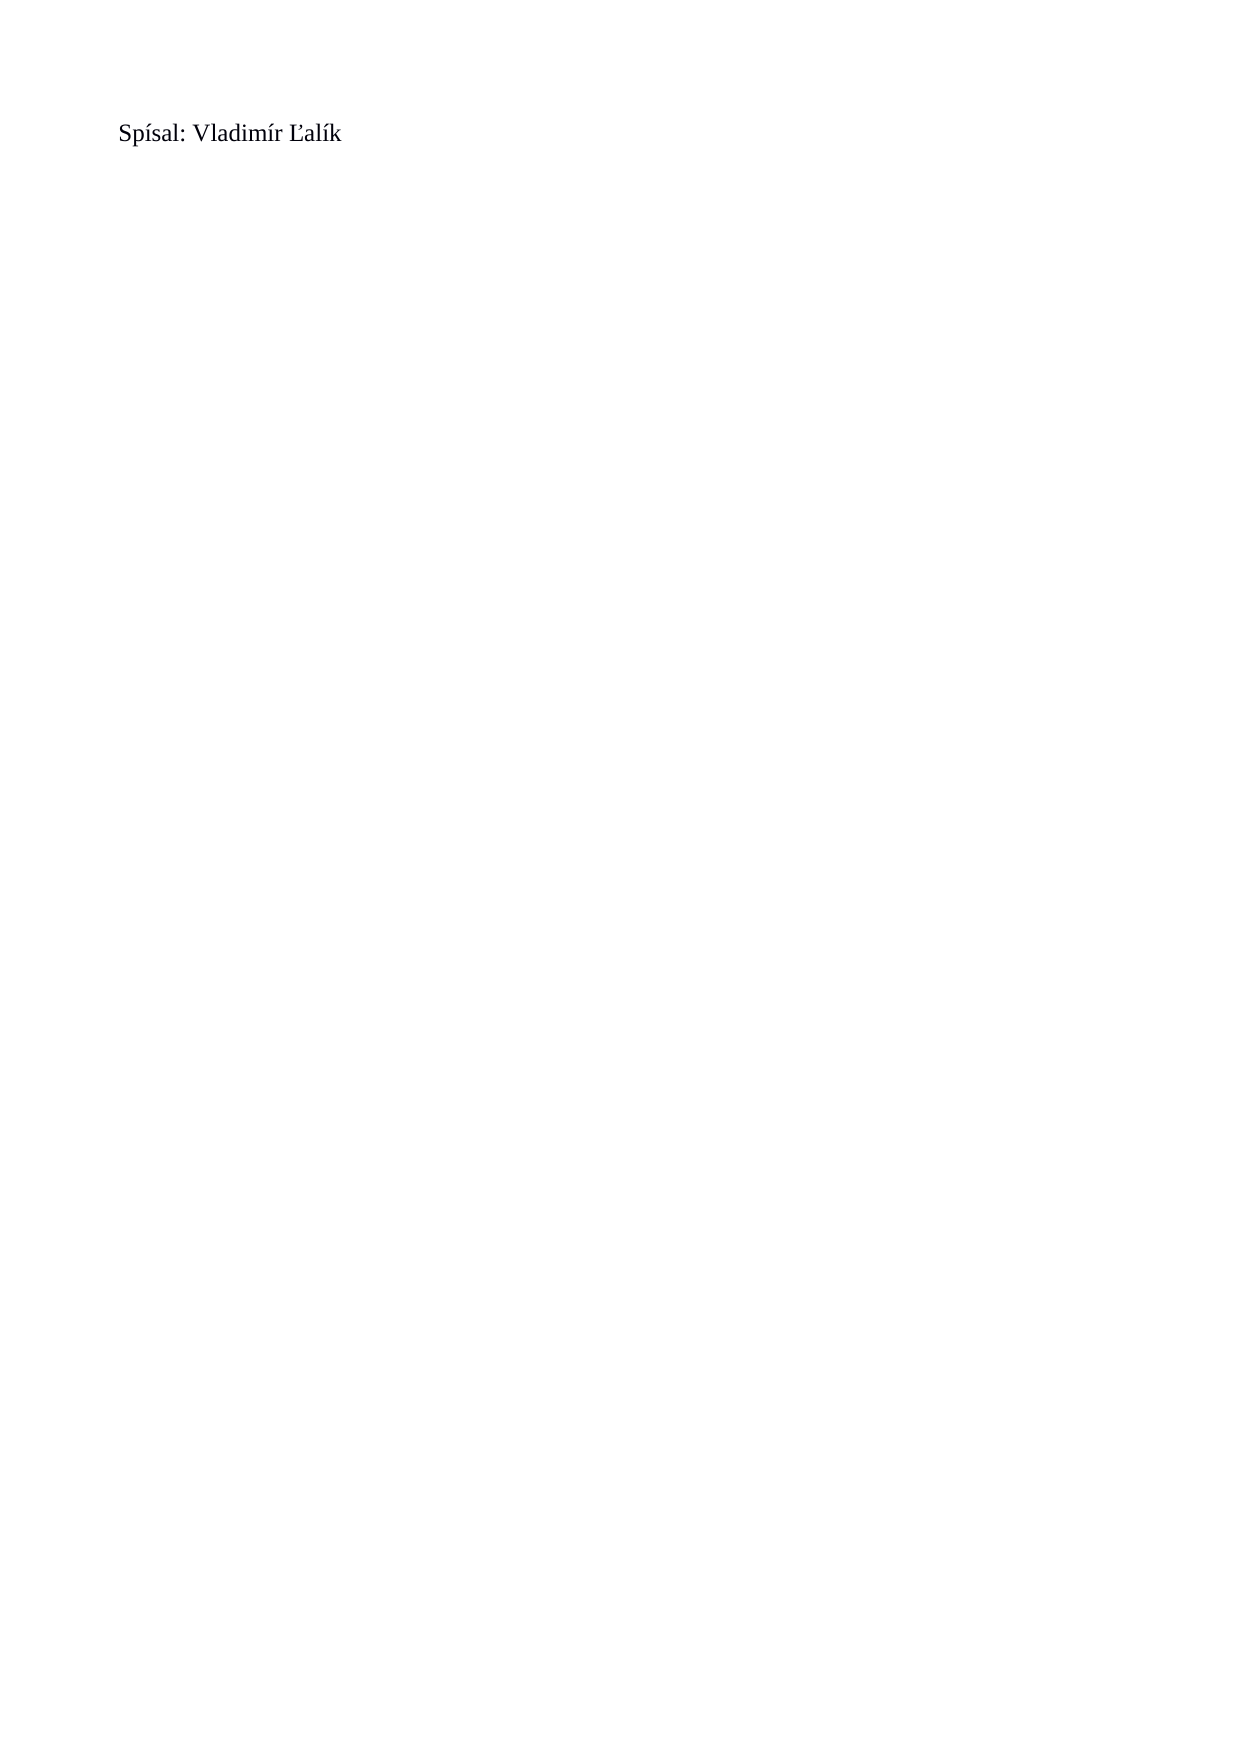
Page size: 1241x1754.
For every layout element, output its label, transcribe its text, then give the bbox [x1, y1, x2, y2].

text Spísal: Vladimír Ľalík [118, 118, 1122, 147]
